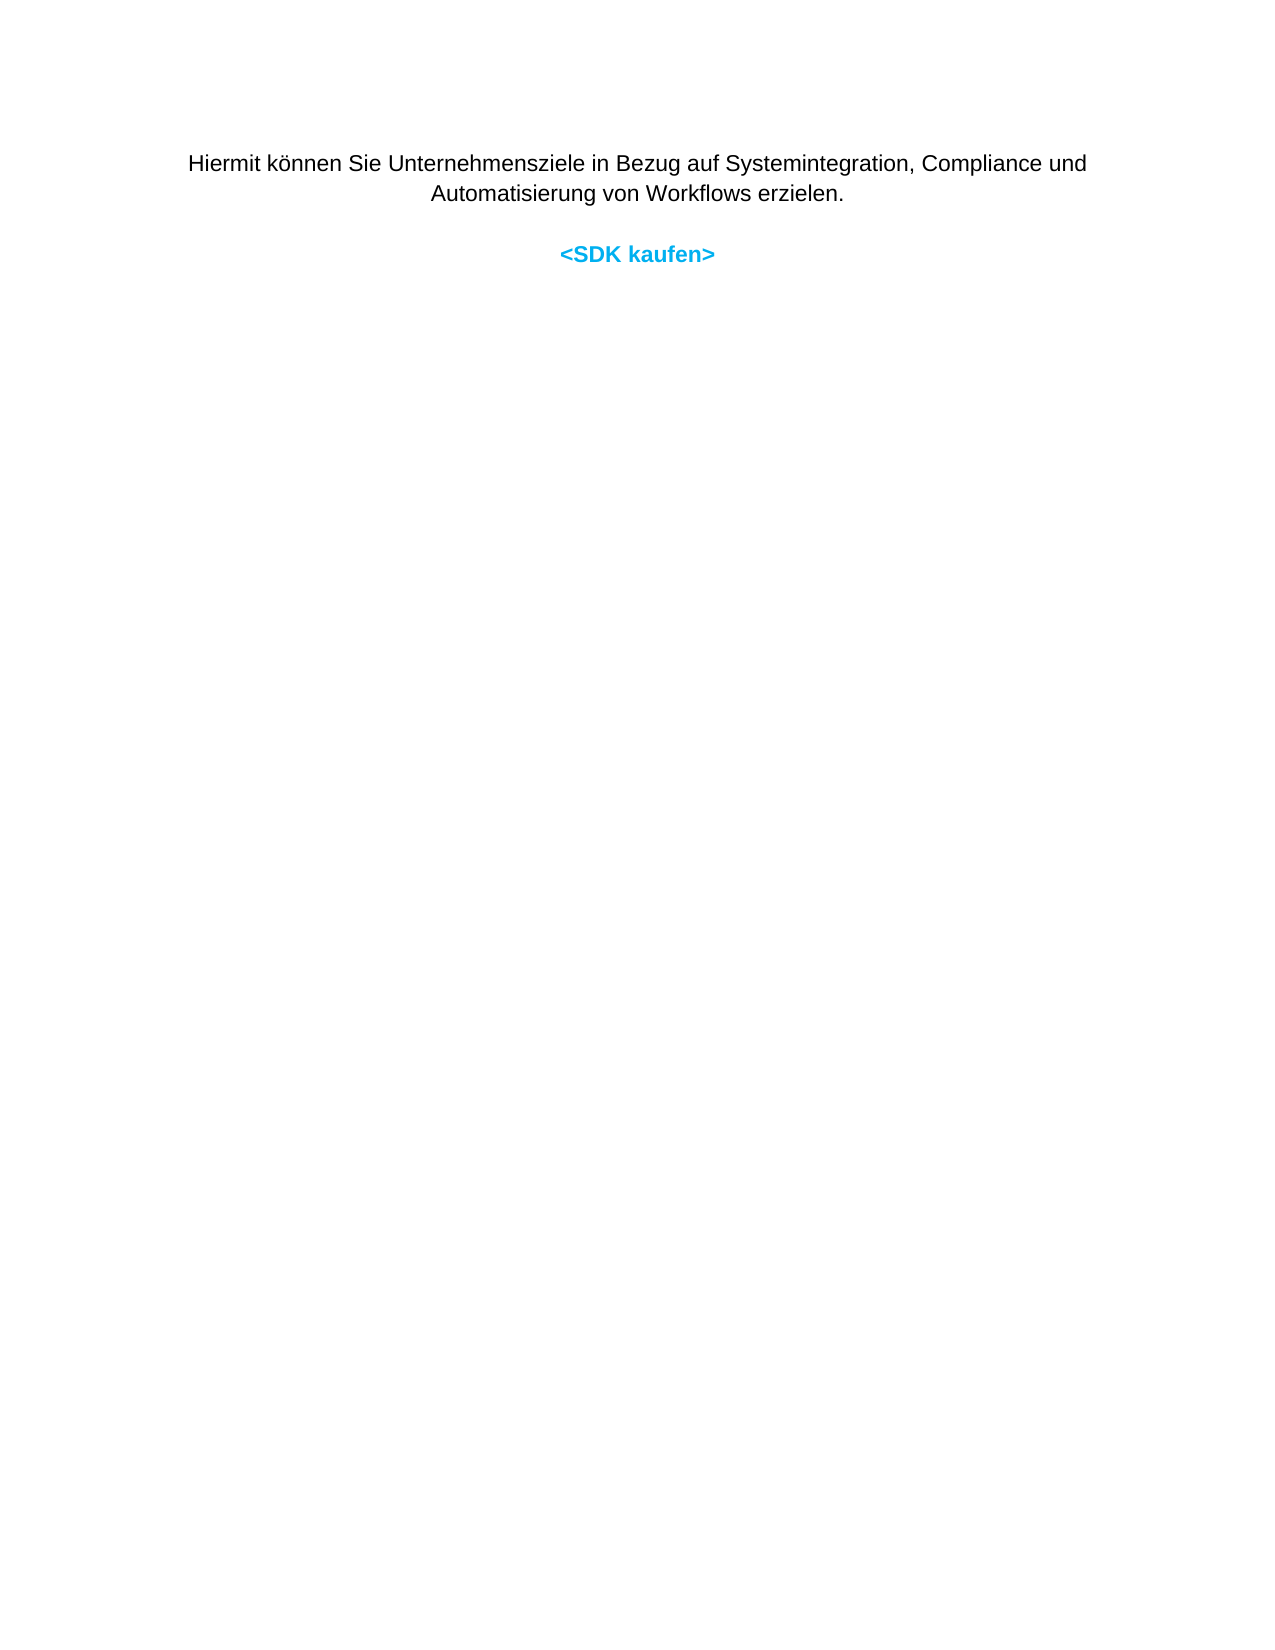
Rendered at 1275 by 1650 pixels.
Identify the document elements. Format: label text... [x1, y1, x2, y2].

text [150, 150, 1125, 207]
text <SDK kaufen> [150, 241, 1125, 267]
